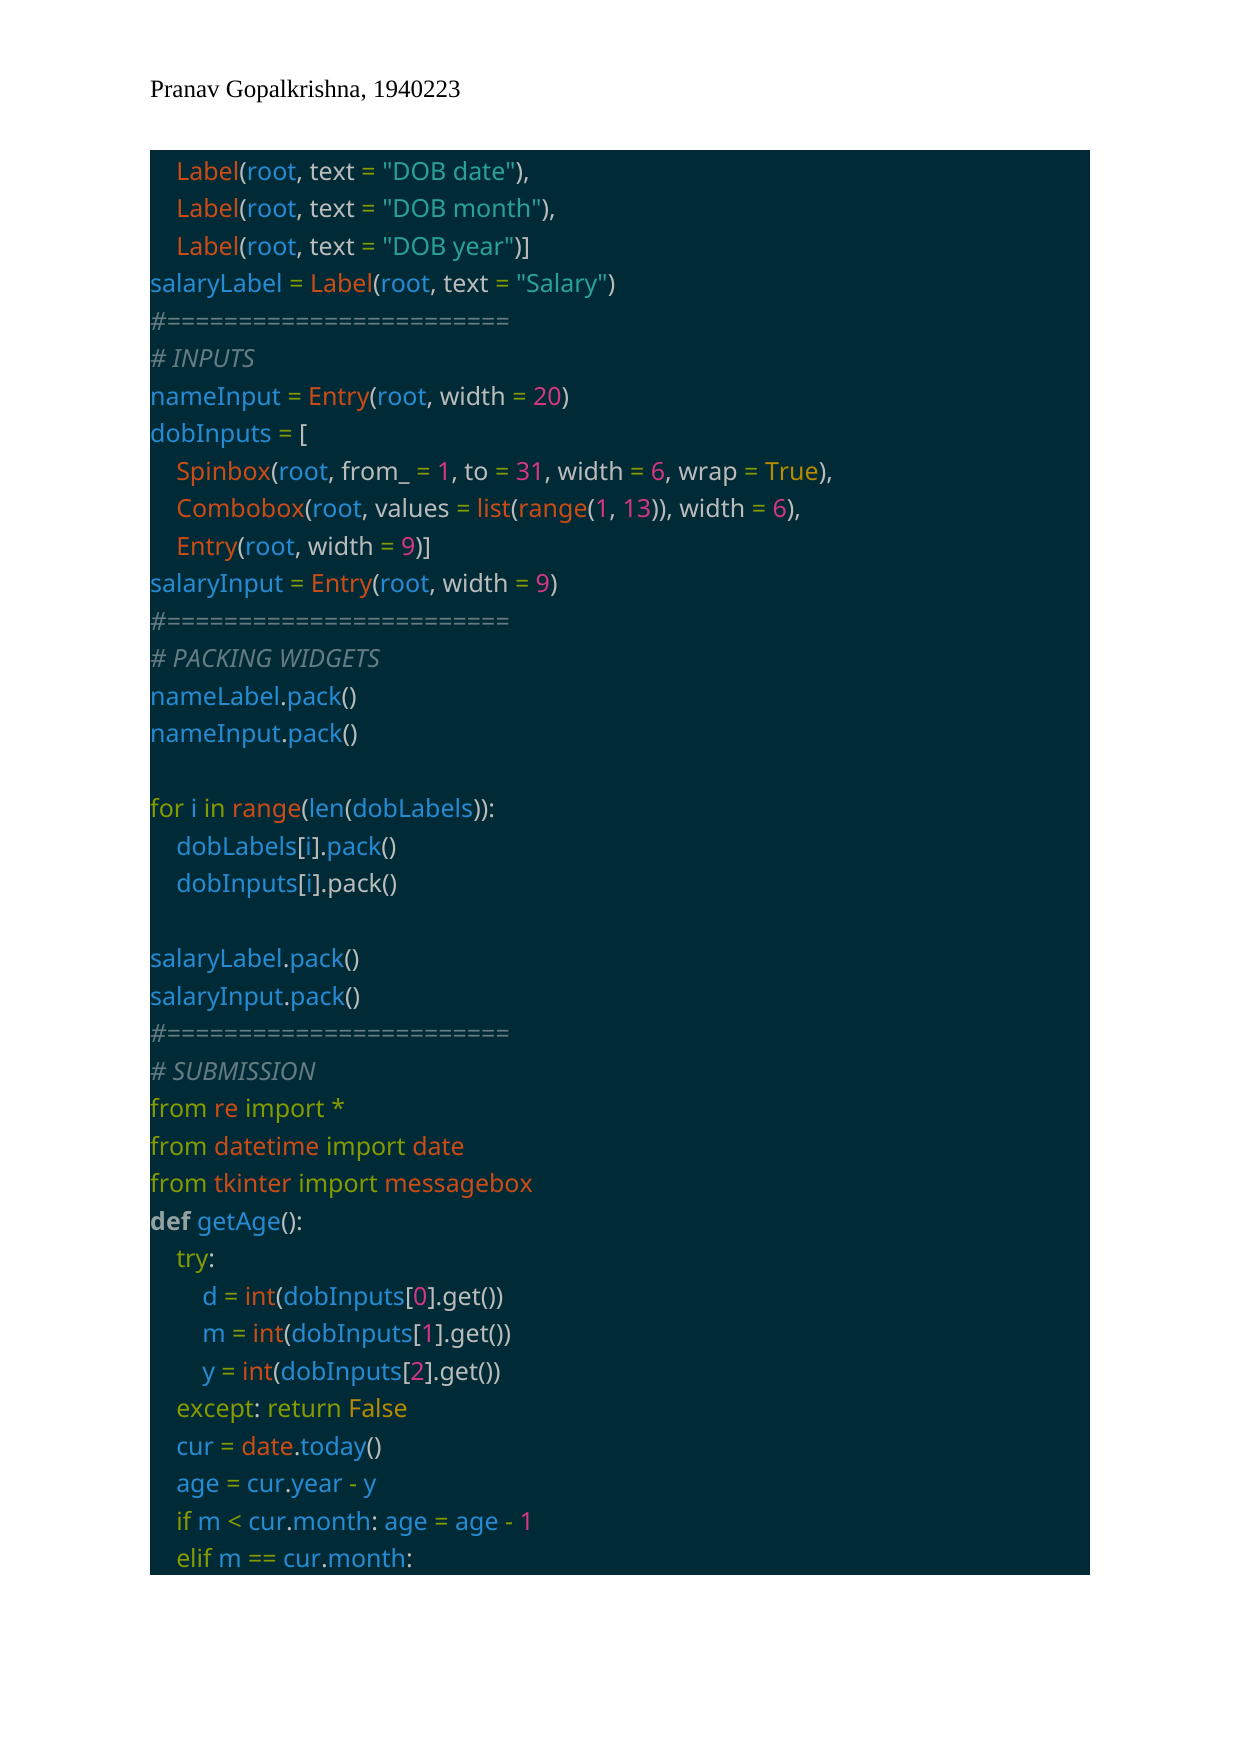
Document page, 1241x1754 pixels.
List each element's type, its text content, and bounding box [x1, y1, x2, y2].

text except: return False [150, 1387, 1090, 1425]
text salaryInput = Entry(root, width = 9) [150, 562, 1090, 600]
text salaryLabel.pack() [150, 937, 1090, 975]
text Label(root, text = "DOB date"), [150, 150, 1090, 187]
text dobInputs = [ [150, 412, 1090, 450]
text try: [150, 1237, 1090, 1275]
text y = int(dobInputs[2].get()) [150, 1350, 1090, 1387]
text dobInputs[i].pack() [150, 862, 1090, 900]
text if m < cur.month: age = age - 1 [150, 1500, 1090, 1537]
text m = int(dobInputs[1].get()) [150, 1312, 1090, 1350]
text # PACKING WIDGETS [150, 637, 1090, 675]
text # SUBMISSION [150, 1050, 1090, 1087]
text from datetime import date [150, 1125, 1090, 1162]
text for i in range(len(dobLabels)): [150, 787, 1090, 825]
text Spinbox(root, from_ = 1, to = 31, width = 6, wrap = True), [150, 450, 1090, 487]
text dobLabels[i].pack() [150, 825, 1090, 862]
text cur = date.today() [150, 1425, 1090, 1462]
text from re import * [150, 1087, 1090, 1125]
text Entry(root, width = 9)] [150, 525, 1090, 562]
text elif m == cur.month: [150, 1537, 1090, 1575]
text def getAge(): [150, 1200, 1090, 1237]
text nameInput = Entry(root, width = 20) [150, 375, 1090, 412]
text Label(root, text = "DOB year")] [150, 225, 1090, 262]
text nameLabel.pack() [150, 675, 1090, 712]
text salaryLabel = Label(root, text = "Salary") [150, 262, 1090, 300]
text age = cur.year - y [150, 1462, 1090, 1500]
text Combobox(root, values = list(range(1, 13)), width = 6), [150, 487, 1090, 525]
text salaryInput.pack() [150, 975, 1090, 1012]
text #======================== [150, 300, 1090, 337]
text #======================== [150, 600, 1090, 637]
text #======================== [150, 1012, 1090, 1050]
text nameInput.pack() [150, 712, 1090, 750]
text # INPUTS [150, 337, 1090, 375]
text d = int(dobInputs[0].get()) [150, 1275, 1090, 1312]
text from tkinter import messagebox [150, 1162, 1090, 1200]
text Label(root, text = "DOB month"), [150, 187, 1090, 225]
